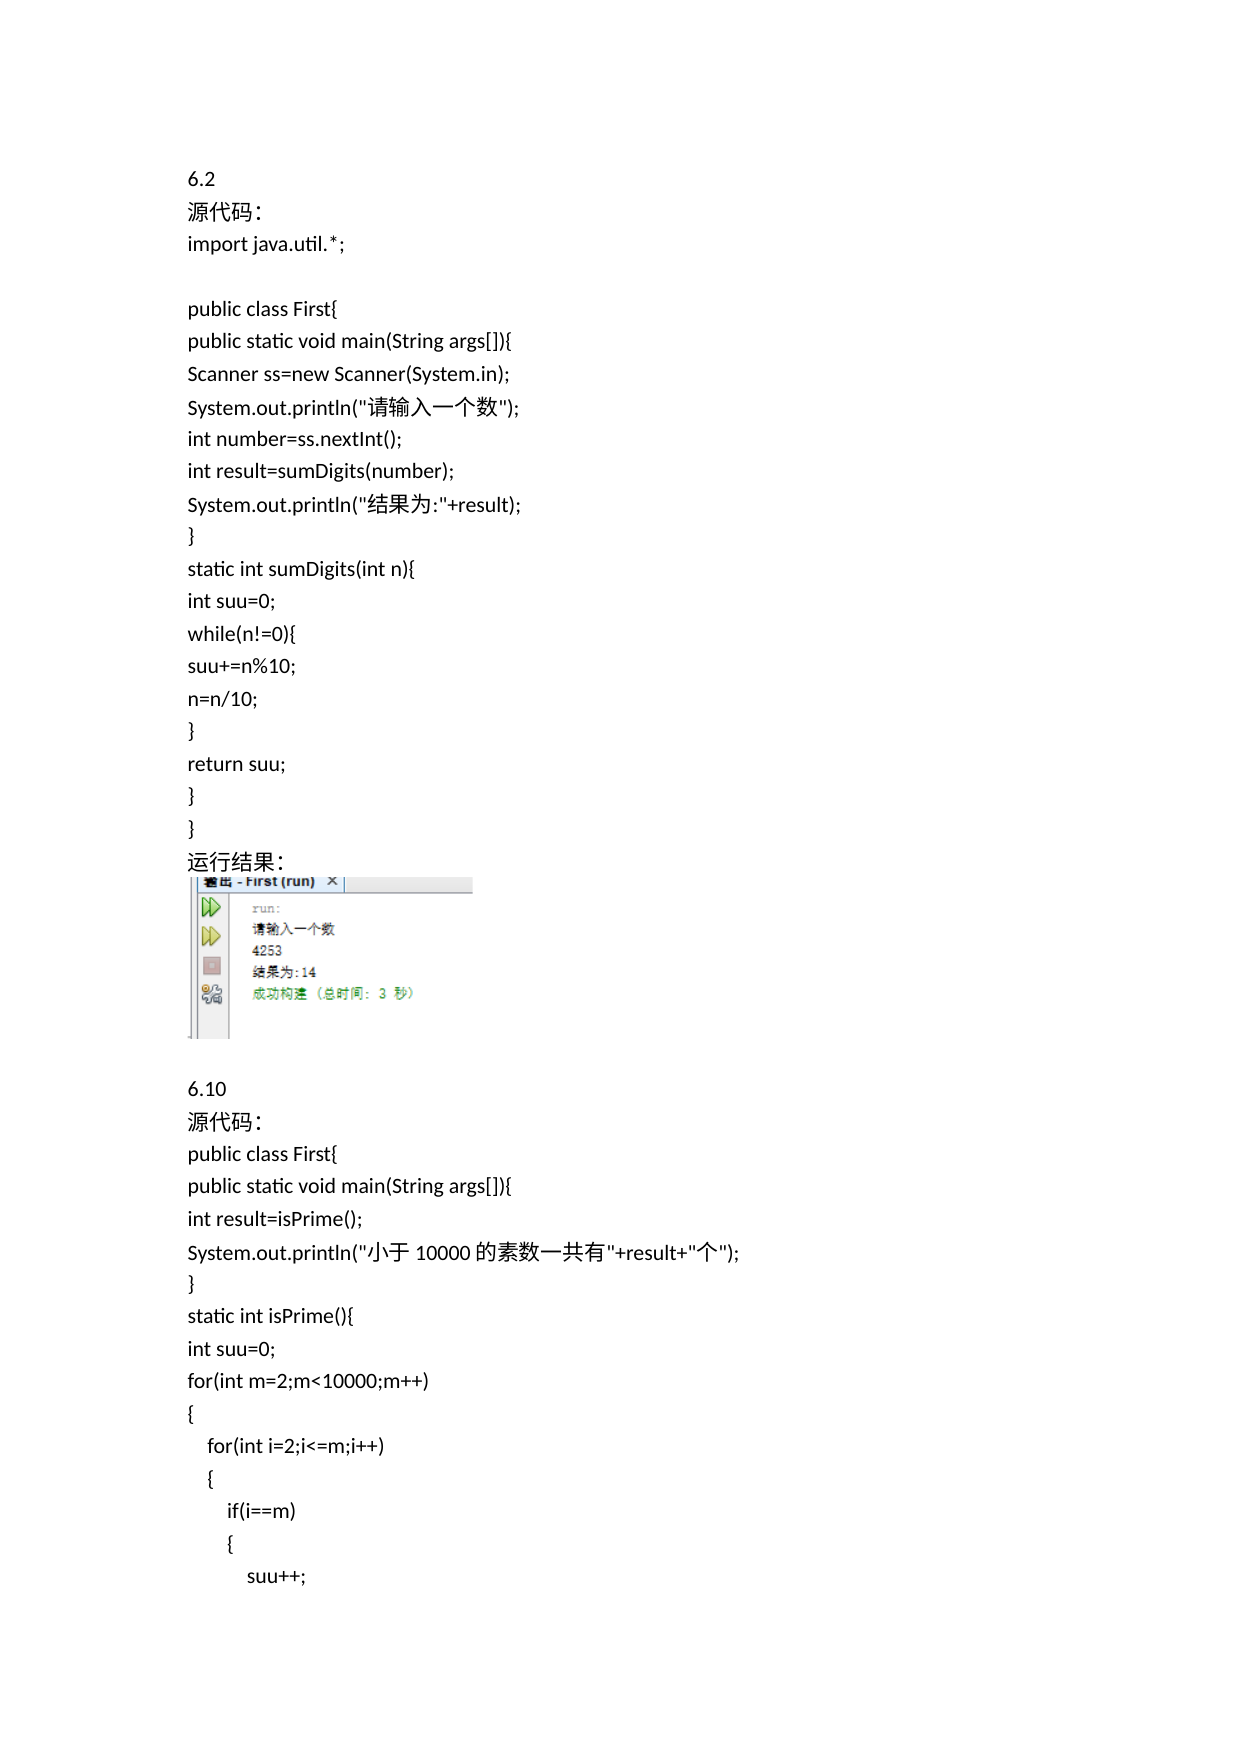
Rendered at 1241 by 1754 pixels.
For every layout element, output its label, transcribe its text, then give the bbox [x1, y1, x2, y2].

text for(int m=2;m<10000;m++) [187, 1364, 1053, 1397]
text n=n/10; [187, 682, 1053, 714]
text suu+=n%10; [187, 649, 1053, 682]
text public class First{ [187, 292, 1053, 324]
text { [187, 1397, 1053, 1429]
text 运行结果： [187, 844, 1053, 877]
text 6.2 [187, 162, 1053, 194]
text int result=sumDigits(number); [187, 454, 1053, 487]
text } [187, 1267, 1053, 1299]
text } [187, 812, 1053, 844]
text suu++; [187, 1559, 1053, 1592]
text } [187, 714, 1053, 747]
text { [187, 1462, 1053, 1494]
text static int sumDigits(int n){ [187, 552, 1053, 584]
text 6.10 [187, 1072, 1053, 1104]
text public static void main(String args[]){ [187, 1169, 1053, 1202]
text } [187, 519, 1053, 552]
text { [187, 1527, 1053, 1559]
text if(i==m) [187, 1494, 1053, 1527]
text return suu; [187, 747, 1053, 779]
text 源代码： [187, 1104, 1053, 1137]
text int suu=0; [187, 1332, 1053, 1364]
text int result=isPrime(); [187, 1202, 1053, 1234]
text Scanner ss=new Scanner(System.in); [187, 357, 1053, 389]
text 源代码： [187, 194, 1053, 227]
text while(n!=0){ [187, 617, 1053, 649]
text static int isPrime(){ [187, 1299, 1053, 1332]
text System.out.println("结果为:"+result); [187, 487, 1053, 519]
text import java.util.*; [187, 227, 1053, 259]
text } [187, 779, 1053, 812]
text public static void main(String args[]){ [187, 324, 1053, 357]
text for(int i=2;i<=m;i++) [187, 1429, 1053, 1462]
text int suu=0; [187, 584, 1053, 617]
text public class First{ [187, 1137, 1053, 1169]
text int number=ss.nextInt(); [187, 422, 1053, 454]
picture [187, 877, 473, 1039]
text System.out.println("请输入一个数"); [187, 389, 1053, 422]
text System.out.println("小于10000的素数一共有"+result+"个"); [187, 1234, 1053, 1267]
